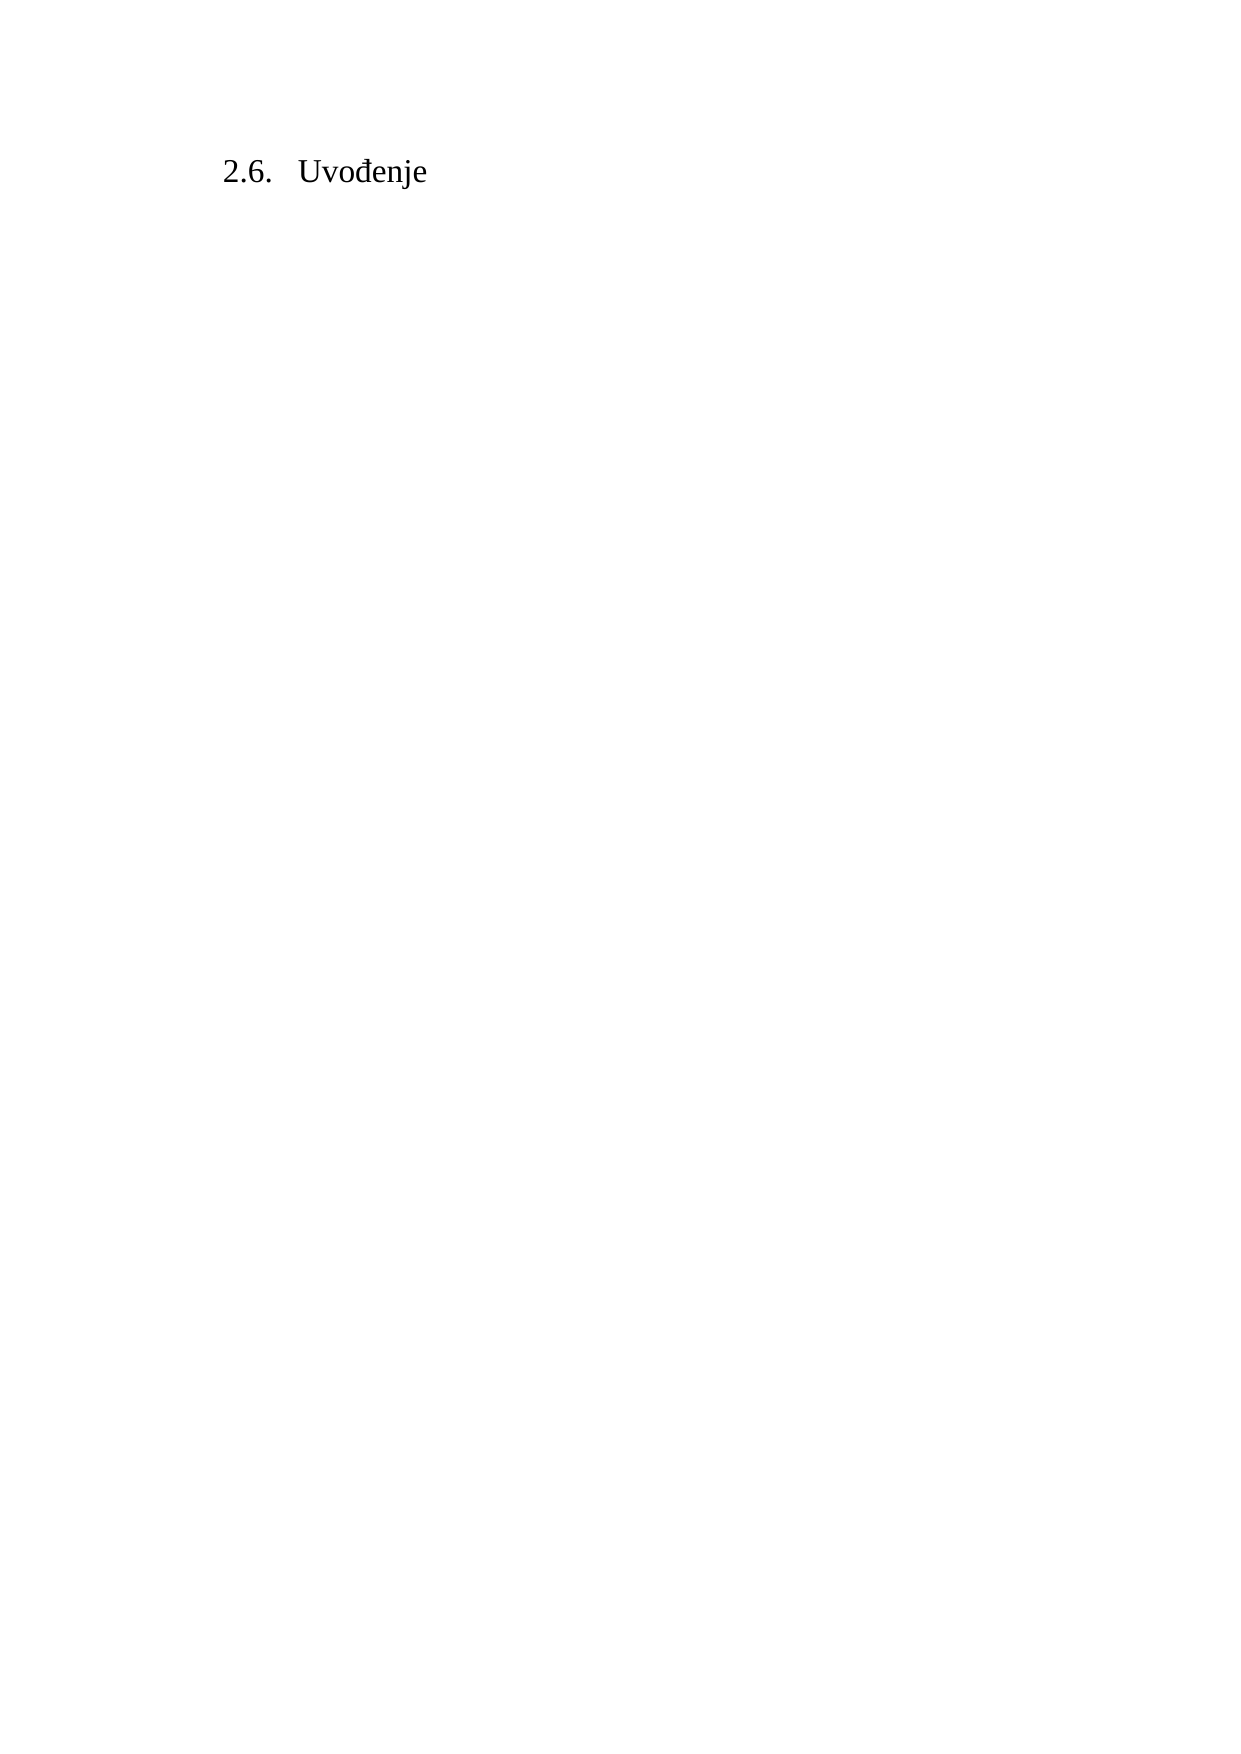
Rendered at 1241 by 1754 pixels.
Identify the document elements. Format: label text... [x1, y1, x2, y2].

subtitle Uvođenje [223, 152, 1093, 190]
